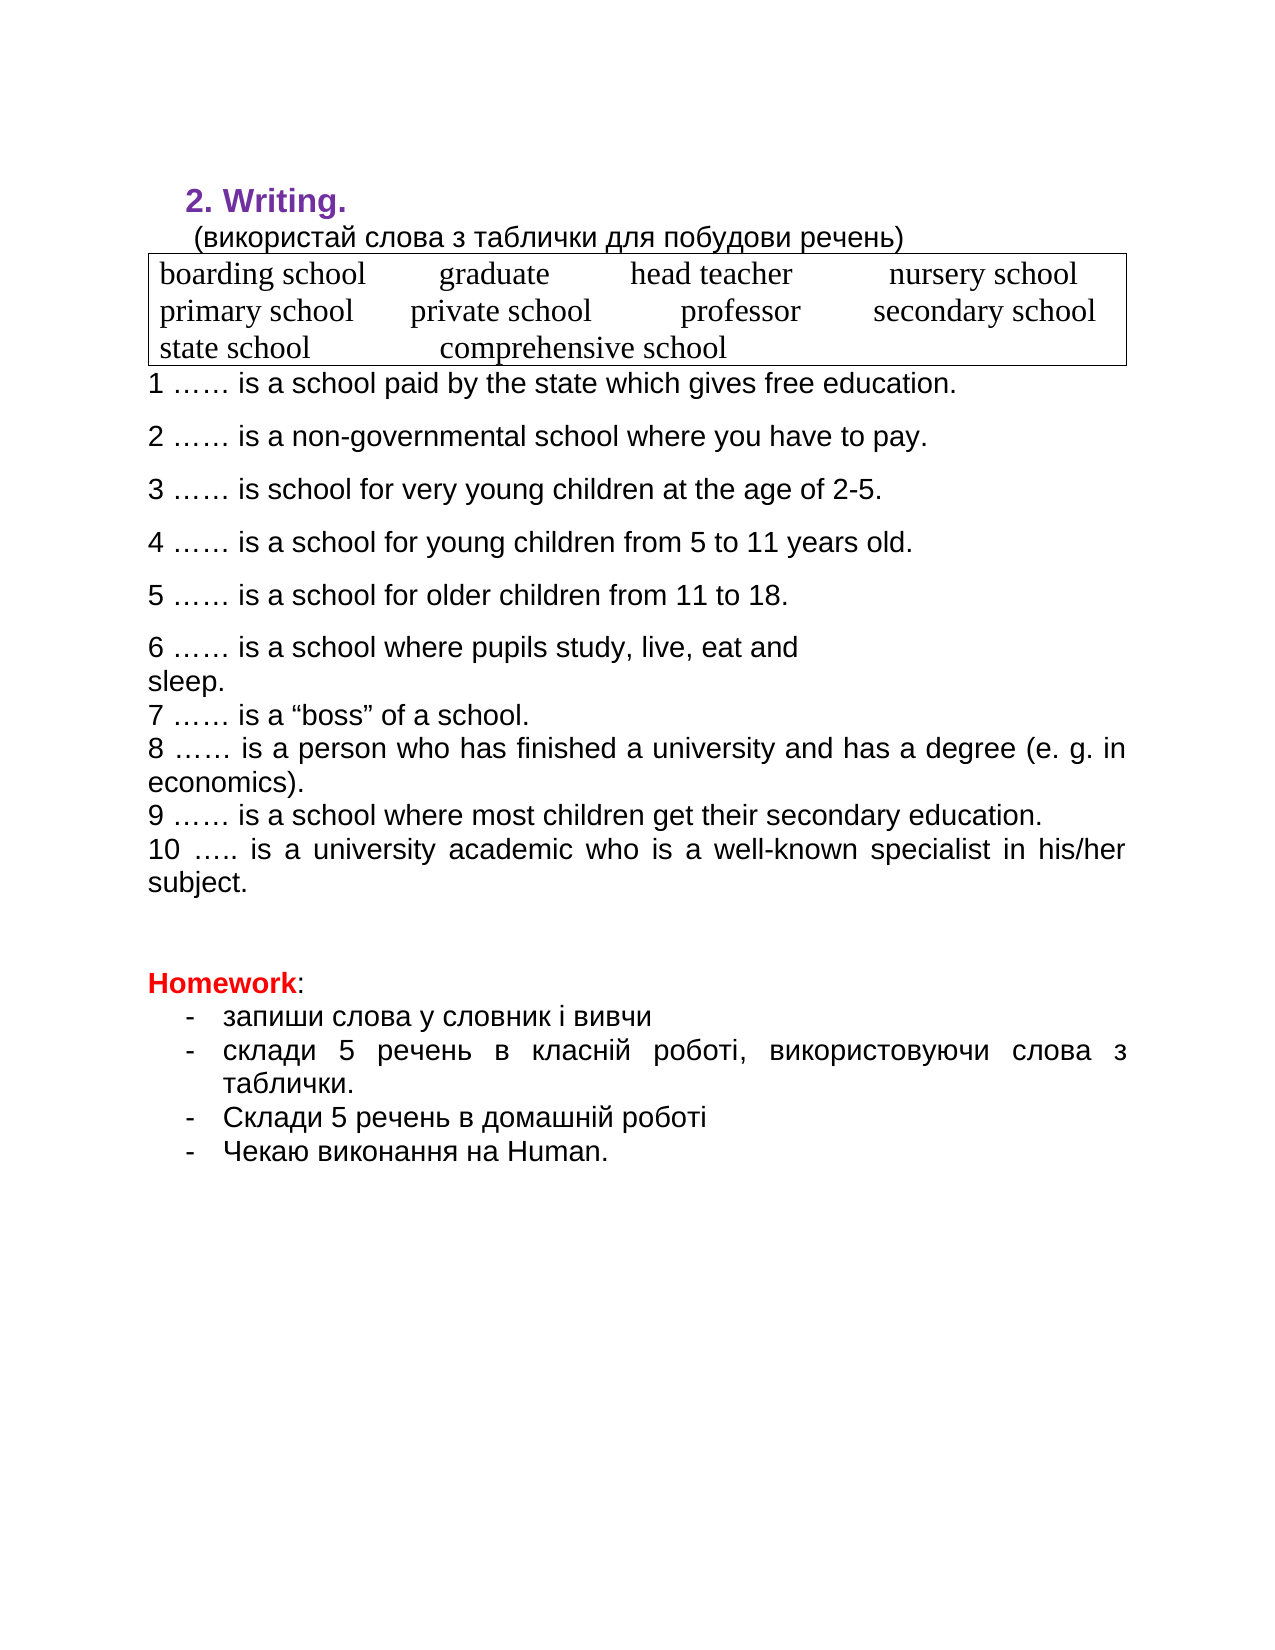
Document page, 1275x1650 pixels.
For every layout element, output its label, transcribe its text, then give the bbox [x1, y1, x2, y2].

text 4 …… is a school for young children from 5 to 11 years old. [148, 525, 1127, 558]
text 2 …… is a non-governmental school where you have to pay. [148, 419, 1127, 453]
text 6 …… is a school where pupils study, live, eat and [148, 631, 1127, 664]
text sleep. [148, 664, 1127, 698]
text 3 …… is school for very young children at the age of 2-5. [148, 472, 1127, 506]
text 1 …… is a school paid by the state which gives free education. [148, 366, 1127, 400]
text (використай слова з таблички для побудови речень) [185, 219, 1127, 253]
text 8 …… is a person who has finished a university and has a degree (e. g. in economics). [148, 731, 1127, 798]
list Чекаю виконання на Human. [185, 1134, 1127, 1167]
text 7 …… is a “boss” of a school. [148, 698, 1127, 731]
list склади 5 речень в класній роботі, використовуючи слова з таблички. [185, 1033, 1127, 1100]
table_header boarding school graduate head teacher nursery school primary school private school professor secondary school state school comprehensive school [149, 254, 1126, 365]
list запиши слова у словник і вивчи [185, 999, 1127, 1033]
text 10 ….. is a university academic who is a well-known specialist in his/her subject. [148, 832, 1127, 899]
text Homework: [148, 966, 1127, 999]
list Склади 5 речень в домашній роботі [185, 1100, 1127, 1134]
text 5 …… is a school for older children from 11 to 18. [148, 578, 1127, 611]
list Writing. [185, 181, 1127, 219]
text 9 …… is a school where most children get their secondary education. [148, 798, 1127, 832]
